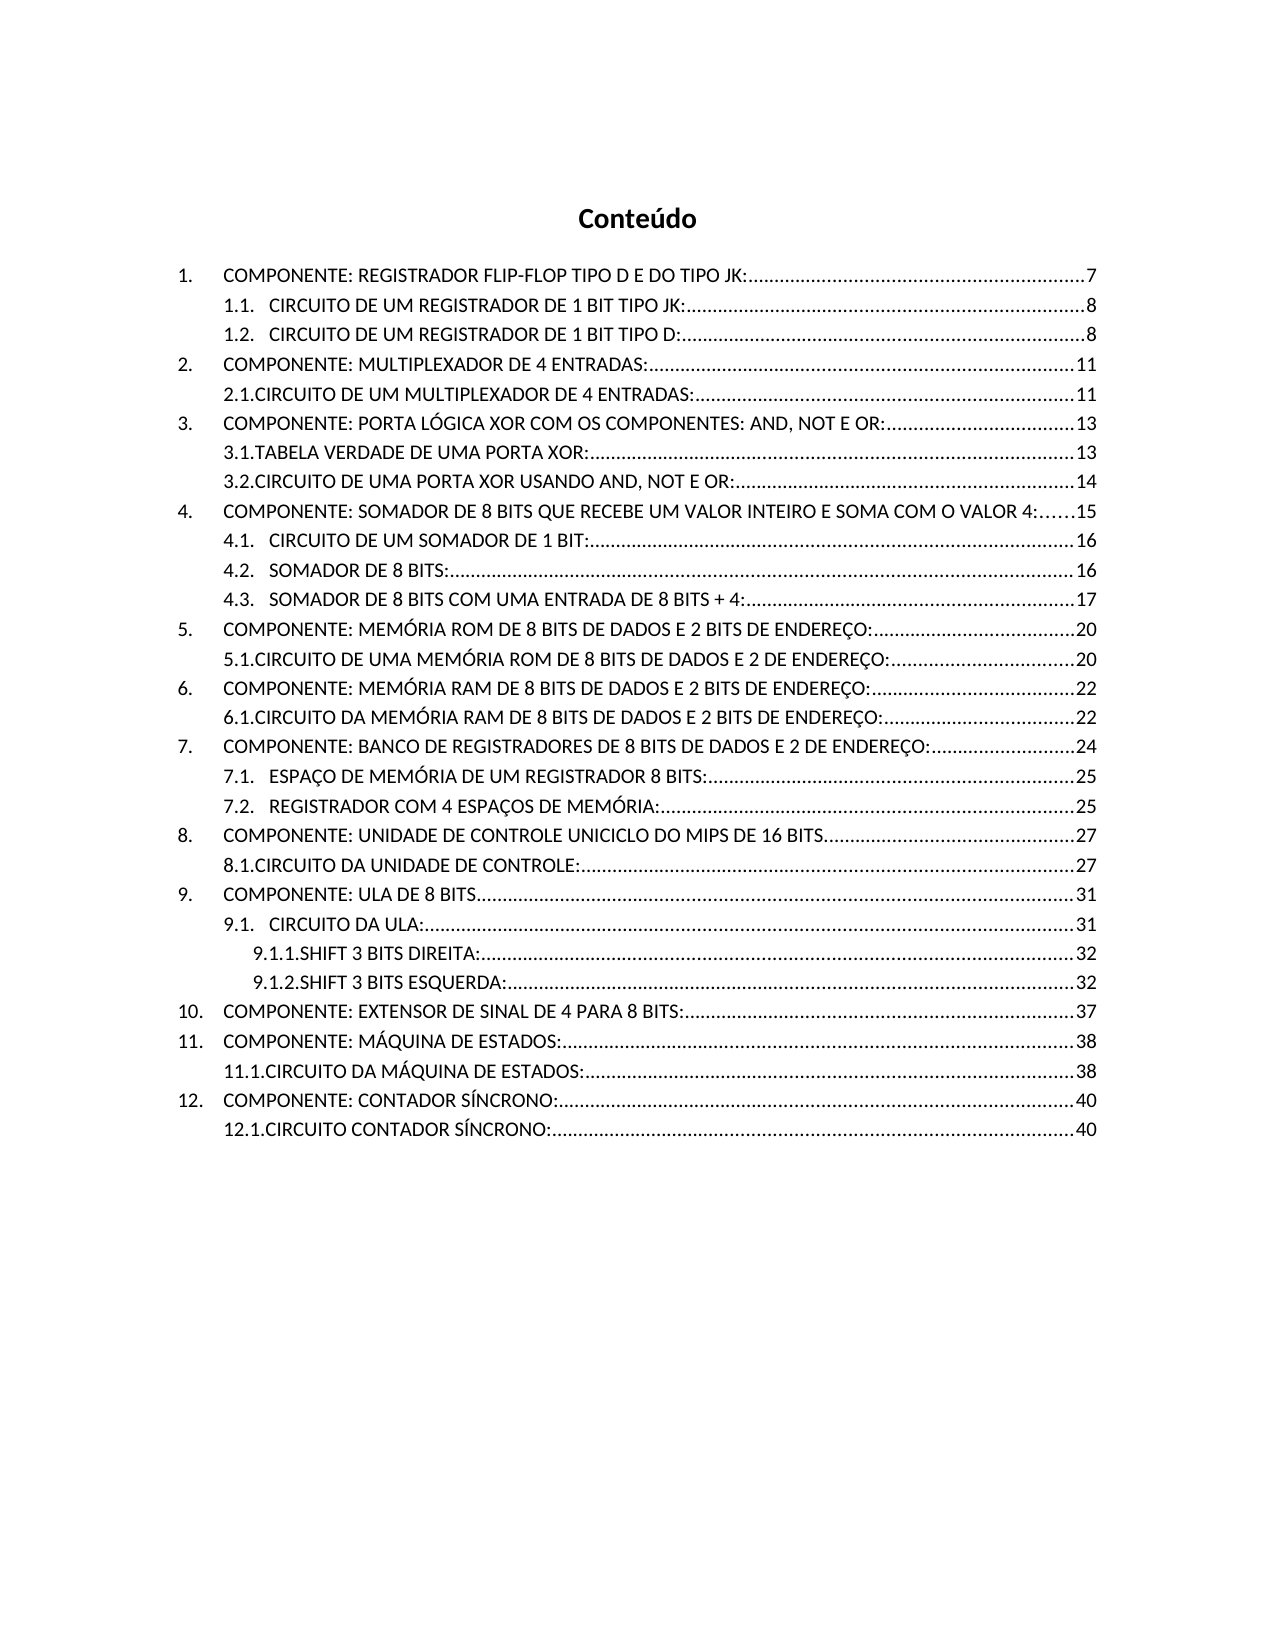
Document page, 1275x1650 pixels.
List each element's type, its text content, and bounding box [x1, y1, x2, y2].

text 4.2. Somador de 8 Bits: 16 [223, 557, 1098, 582]
text 6.1.Circuito da memória RAM de 8 Bits de Dados e 2 Bits de Endereço: 22 [223, 704, 1098, 730]
text 9.1.1.Shift 3 bits Direita: 32 [252, 940, 1098, 966]
text 10. Componente: Extensor de sinal de 4 para 8 bits: 37 [177, 999, 1098, 1024]
text 5. Componente: Memória ROM de 8 Bits de Dados e 2 Bits de Endereço: 20 [177, 616, 1098, 642]
text 4.1. Circuito de um Somador de 1 bit: 16 [223, 527, 1098, 553]
text 11. Componente: Máquina de Estados: 38 [177, 1028, 1098, 1054]
text 4. Componente: Somador de 8 bits que recebe um valor inteiro e soma com o valor 4: 15 [177, 498, 1098, 523]
text 7.2. Registrador com 4 espaços de memória: 25 [223, 793, 1098, 818]
text 1.1. Circuito de um registrador de 1 bit tipo JK: 8 [223, 292, 1098, 317]
text 2. Componente: Multiplexador de 4 entradas: 11 [177, 351, 1098, 377]
text Conteúdo [177, 201, 1098, 236]
text 3.2.Circuito de uma Porta XOR usando AND, NOT e OR: 14 [177, 469, 1098, 494]
text 3. Componente: Porta lógica XOR com os componentes: AND, NOT e OR: 13 [177, 410, 1098, 435]
text 8.1.Circuito da Unidade de Controle: 27 [223, 852, 1098, 877]
text 1.2. Circuito de um registrador de 1 bit tipo D: 8 [223, 322, 1098, 347]
text 7.1. Espaço de Memória de um registrador 8 bits: 25 [223, 763, 1098, 789]
text 2.1.Circuito de um Multiplexador de 4 entradas: 11 [223, 381, 1098, 406]
text 12. Componente: Contador Síncrono: 40 [177, 1087, 1098, 1112]
text 7. Componente: Banco de Registradores de 8 Bits de Dados e 2 de Endereço: 24 [177, 734, 1098, 759]
text 12.1.Circuito contador síncrono: 40 [223, 1117, 1098, 1142]
text 8. Componente: Unidade de controle uniciclo do MIPS de 16 bits. 27 [177, 822, 1098, 848]
text 6. Componente: Memória RAM de 8 Bits de Dados e 2 Bits de Endereço: 22 [177, 675, 1098, 700]
text 9.1. Circuito da ULA: 31 [223, 911, 1098, 936]
text 9.1.2.Shift 3 bits Esquerda: 32 [252, 969, 1098, 995]
text 5.1.Circuito de uma memória ROM de 8 Bits de dados e 2 de Endereço: 20 [223, 646, 1098, 671]
text 11.1.Circuito da Máquina de Estados: 38 [223, 1058, 1098, 1083]
text 4.3. Somador de 8 Bits com uma entrada de 8 bits + 4: 17 [223, 587, 1098, 612]
text 1. Componente: Registrador Flip-Flop Tipo D e do tipo JK: 7 [177, 262, 1098, 288]
text 3.1.Tabela Verdade de uma Porta XOR: 13 [177, 439, 1098, 465]
text 9. Componente: ULA de 8 bits 31 [177, 881, 1098, 907]
